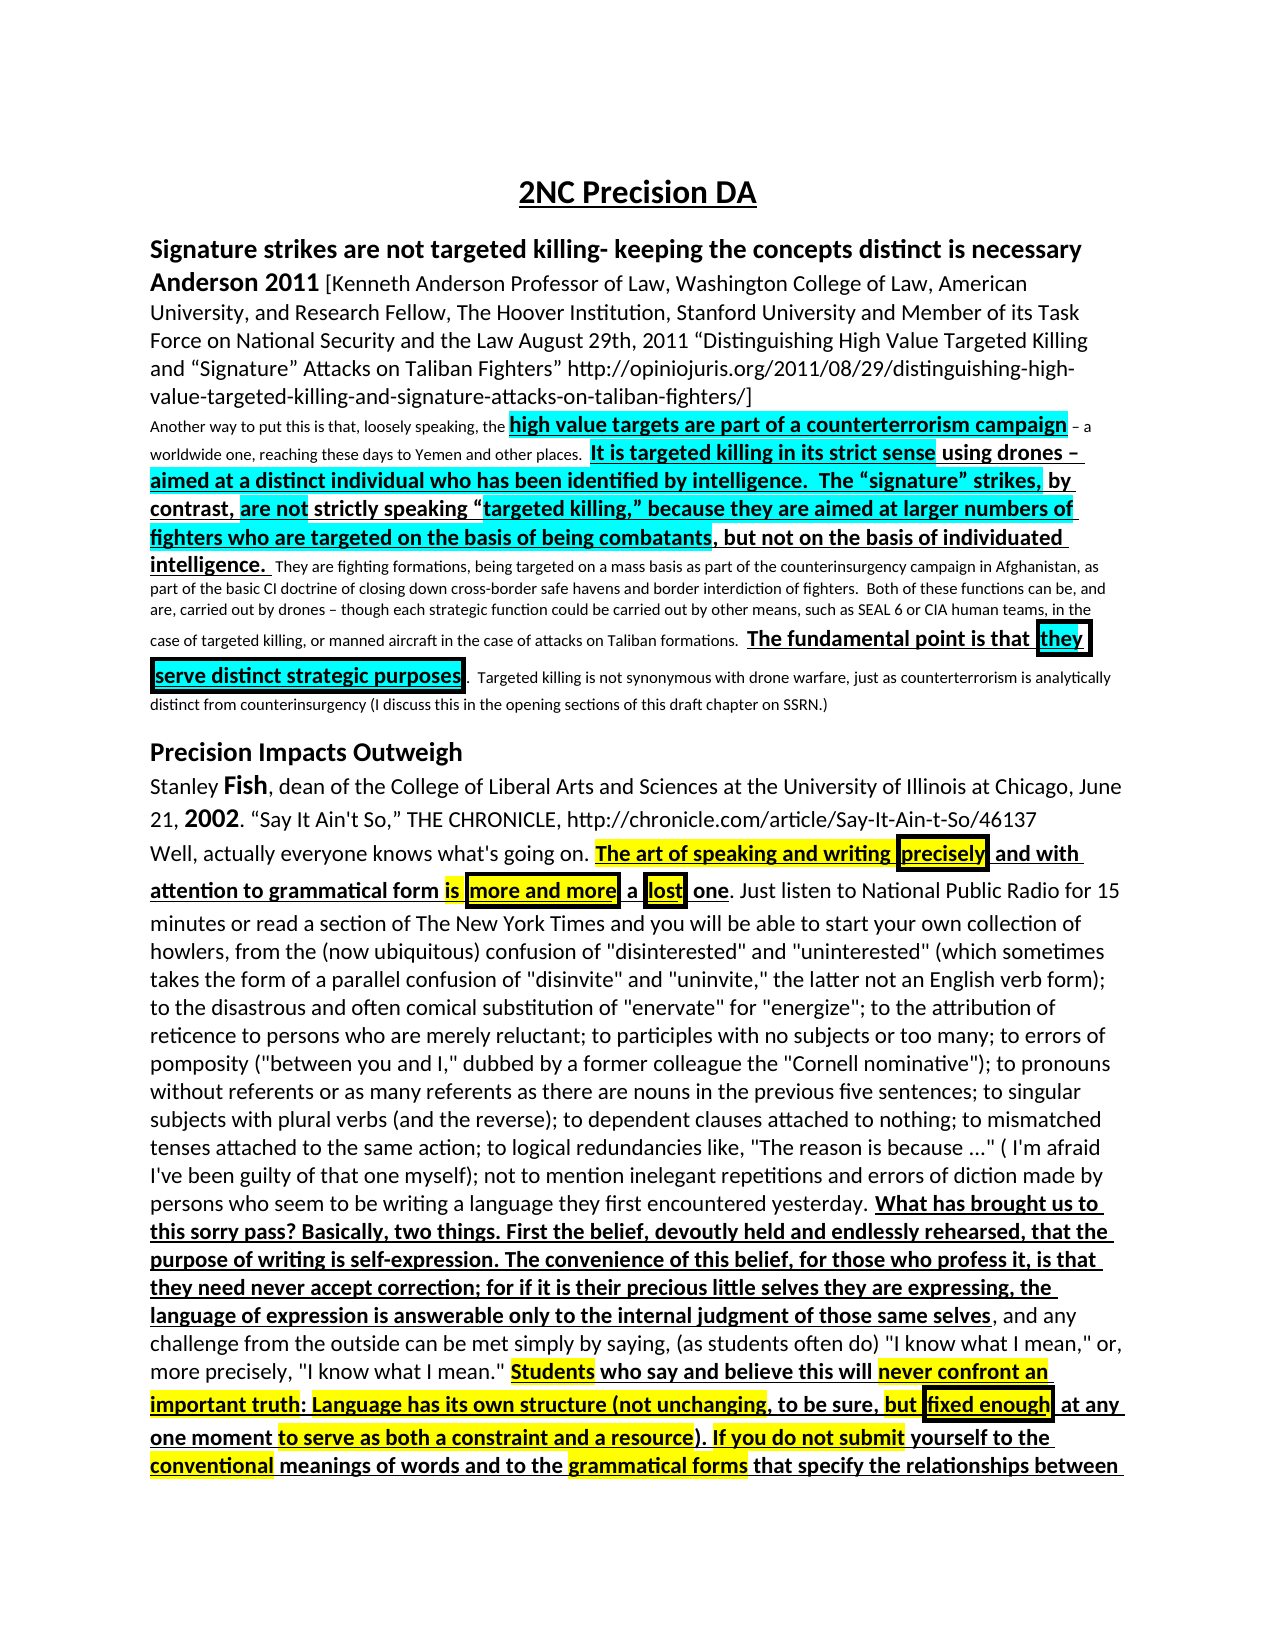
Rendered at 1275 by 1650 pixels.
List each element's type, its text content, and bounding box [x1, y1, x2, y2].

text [150, 1416, 1125, 1479]
subtitle Signature strikes are not targeted killing- keeping the concepts distinct is necessary [150, 232, 1125, 265]
subtitle Precision Impacts Outweigh [150, 735, 1125, 768]
subtitle 2NC Precision DA [150, 171, 1125, 212]
text Stanley Fish, dean of the College of Liberal Arts and Sciences at the University of Illinois at Chicago, June 21, 2002. “Say It Ain't So,” THE CHRONICLE, http://chronicle.com/article/Say-It-Ain-t-So/46137 [150, 768, 1125, 834]
text Anderson 2011 [Kenneth Anderson Professor of Law, Washington College of Law, American University, and Research Fellow, The Hoover Institution, Stanford University and Member of its Task Force on National Security and the Law August 29th, 2011 “Distinguishing High Value Targeted Killing and “Signature” Attacks on Taliban Fighters” http://opiniojuris.org/2011/08/29/distinguishing-high-value-targeted-killing-and-signature-attacks-on-taliban-fighters/] [150, 265, 1125, 411]
text Another way to put this is that, loosely speaking, the high value targets are part of a counterterrorism campaign – a worldwide one, reaching these days to Yemen and other places. It is targeted killing in its strict sense using drones – aimed at a distinct individual who has been identified by intelligence. The “signature” strikes, by contrast, are not strictly speaking “targeted killing,” because they are aimed at larger numbers of fighters who are targeted on the basis of being combatants, but not on the basis of individuated intelligence. They are fighting formations, being targeted on a mass basis as part of the counterinsurgency campaign in Afghanistan, as part of the basic CI doctrine of closing down cross-border safe havens and border interdiction of fighters. Both of these functions can be, and are, carried out by drones – though each strategic function could be carried out by other means, such as SEAL 6 or CIA human teams, in the case of targeted killing, or manned aircraft in the case of attacks on Taliban formations. The fundamental point is that they serve distinct strategic purposes. Targeted killing is not synonymous with drone warfare, just as counterterrorism is analytically distinct from counterinsurgency (I discuss this in the opening sections of this draft chapter on SSRN.) [150, 411, 1125, 714]
